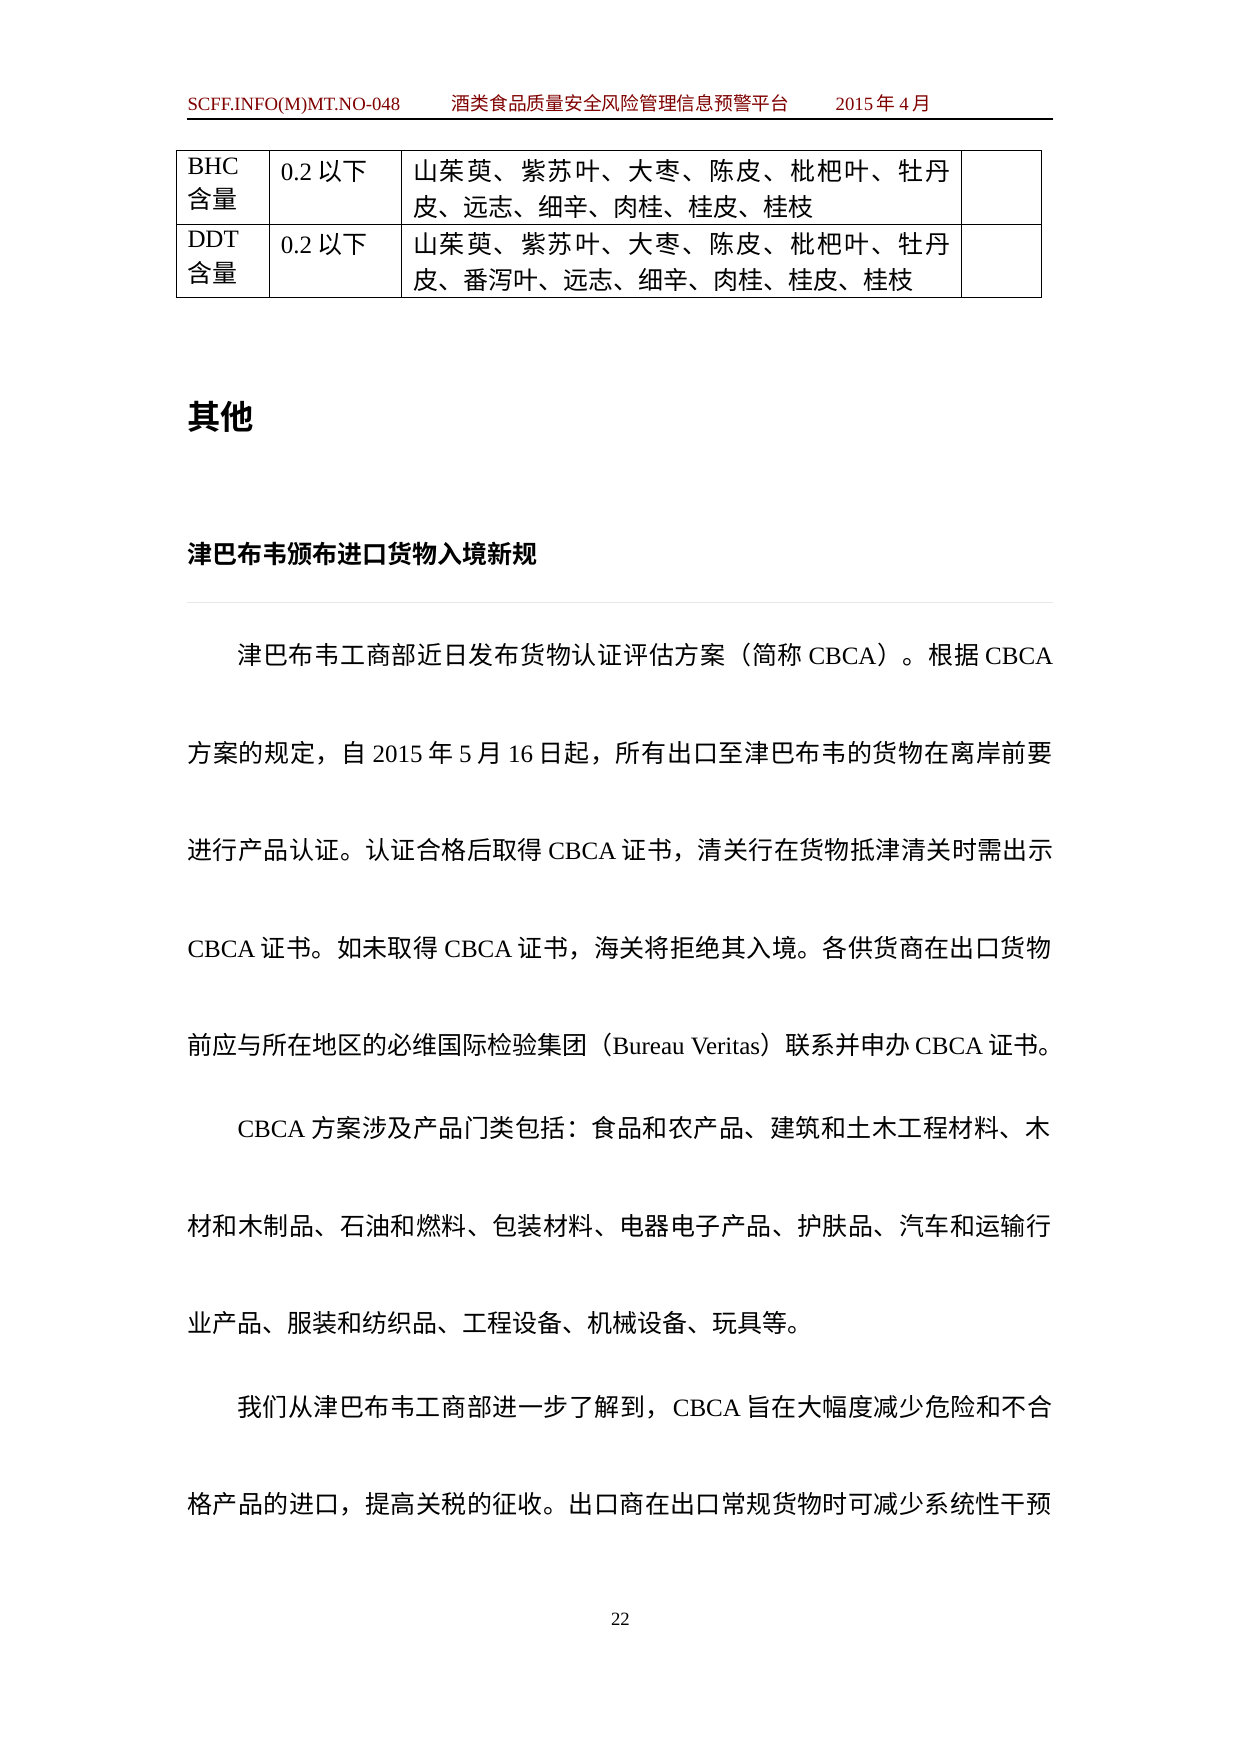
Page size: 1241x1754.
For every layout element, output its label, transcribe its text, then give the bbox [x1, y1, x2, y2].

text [187, 1373, 1053, 1535]
text 其他 [187, 382, 1053, 447]
subtitle 津巴布韦颁布进口货物入境新规 [187, 520, 1053, 602]
table_cell 0.2以下 [270, 225, 401, 297]
table_cell 山茱萸、紫苏叶、大枣、陈皮、枇杷叶、牡丹皮、番泻叶、远志、细辛、肉桂、桂皮、桂枝 [402, 225, 961, 297]
table_cell 山茱萸、紫苏叶、大枣、陈皮、枇杷叶、牡丹皮、远志、细辛、肉桂、桂皮、桂枝 [402, 151, 961, 223]
table_cell [962, 225, 1041, 297]
text CBCA方案涉及产品门类包括：食品和农产品、建筑和土木工程材料、木材和木制品、石油和燃料、包装材料、电器电子产品、护肤品、汽车和运输行业产品、服装和纺织品、工程设备、机械设备、玩具等。 [187, 1094, 1053, 1354]
table_cell DDT 含量 [177, 225, 269, 297]
table_cell [962, 151, 1041, 223]
table_cell BHC 含量 [177, 151, 269, 223]
table_cell 0.2以下 [270, 151, 401, 223]
text 津巴布韦工商部近日发布货物认证评估方案（简称CBCA）。根据CBCA方案的规定，自2015年5月16日起，所有出口至津巴布韦的货物在离岸前要进行产品认证。认证合格后取得CBCA证书，清关行在货物抵津清关时需出示CBCA证书。如未取得CBCA证书，海关将拒绝其入境。各供货商在出口货物前应与所在地区的必维国际检验集团（Bureau Veritas）联系并申办CBCA证书。 [187, 621, 1053, 1076]
